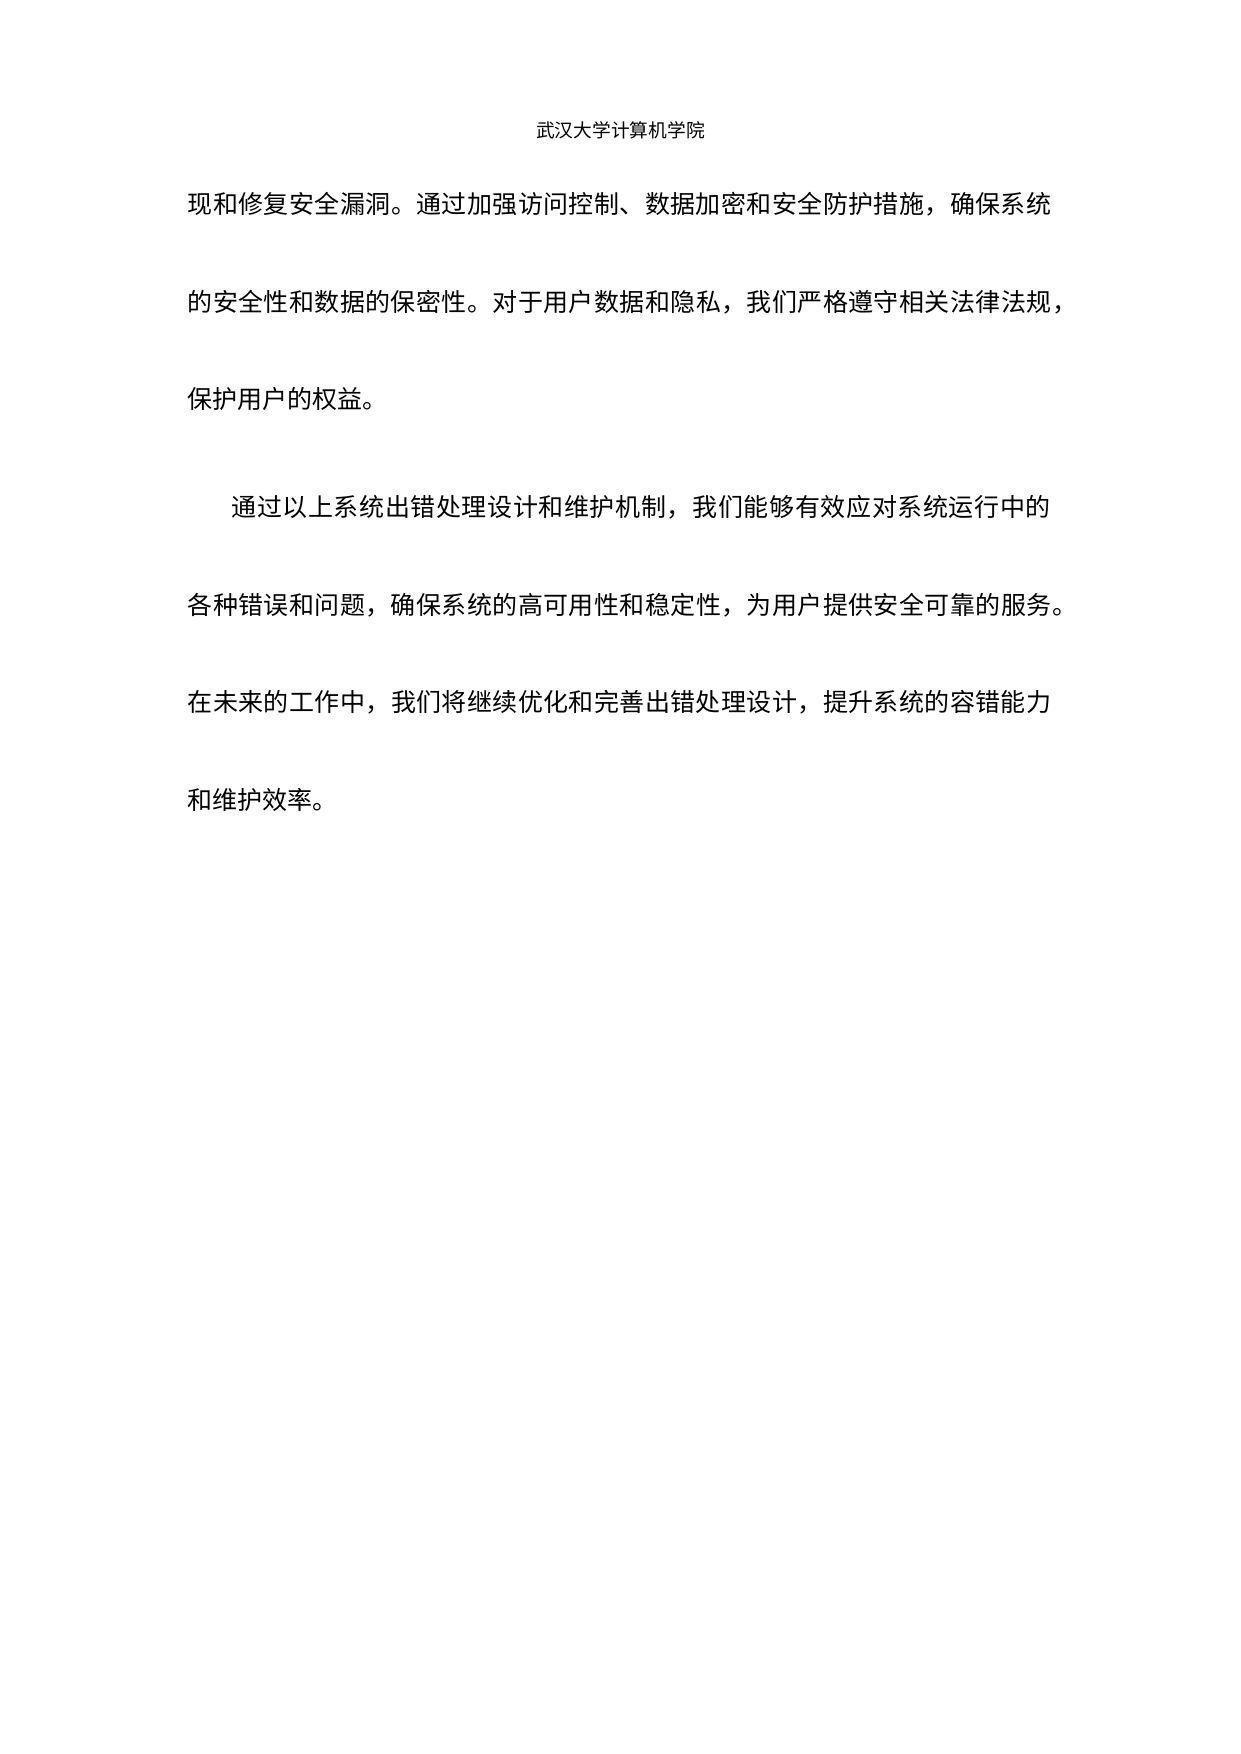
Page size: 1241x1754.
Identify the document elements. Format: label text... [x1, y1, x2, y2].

text 系统的安全维护是重中之重。我们定期进行安全审计和漏洞扫描，及时发现和修复安全漏洞。通过加强访问控制、数据加密和安全防护措施，确保系统的安全性和数据的保密性。对于用户数据和隐私，我们严格遵守相关法律法规，保护用户的权益。 [187, 170, 1053, 430]
text 通过以上系统出错处理设计和维护机制，我们能够有效应对系统运行中的各种错误和问题，确保系统的高可用性和稳定性，为用户提供安全可靠的服务。在未来的工作中，我们将继续优化和完善出错处理设计，提升系统的容错能力和维护效率。 [187, 473, 1053, 831]
